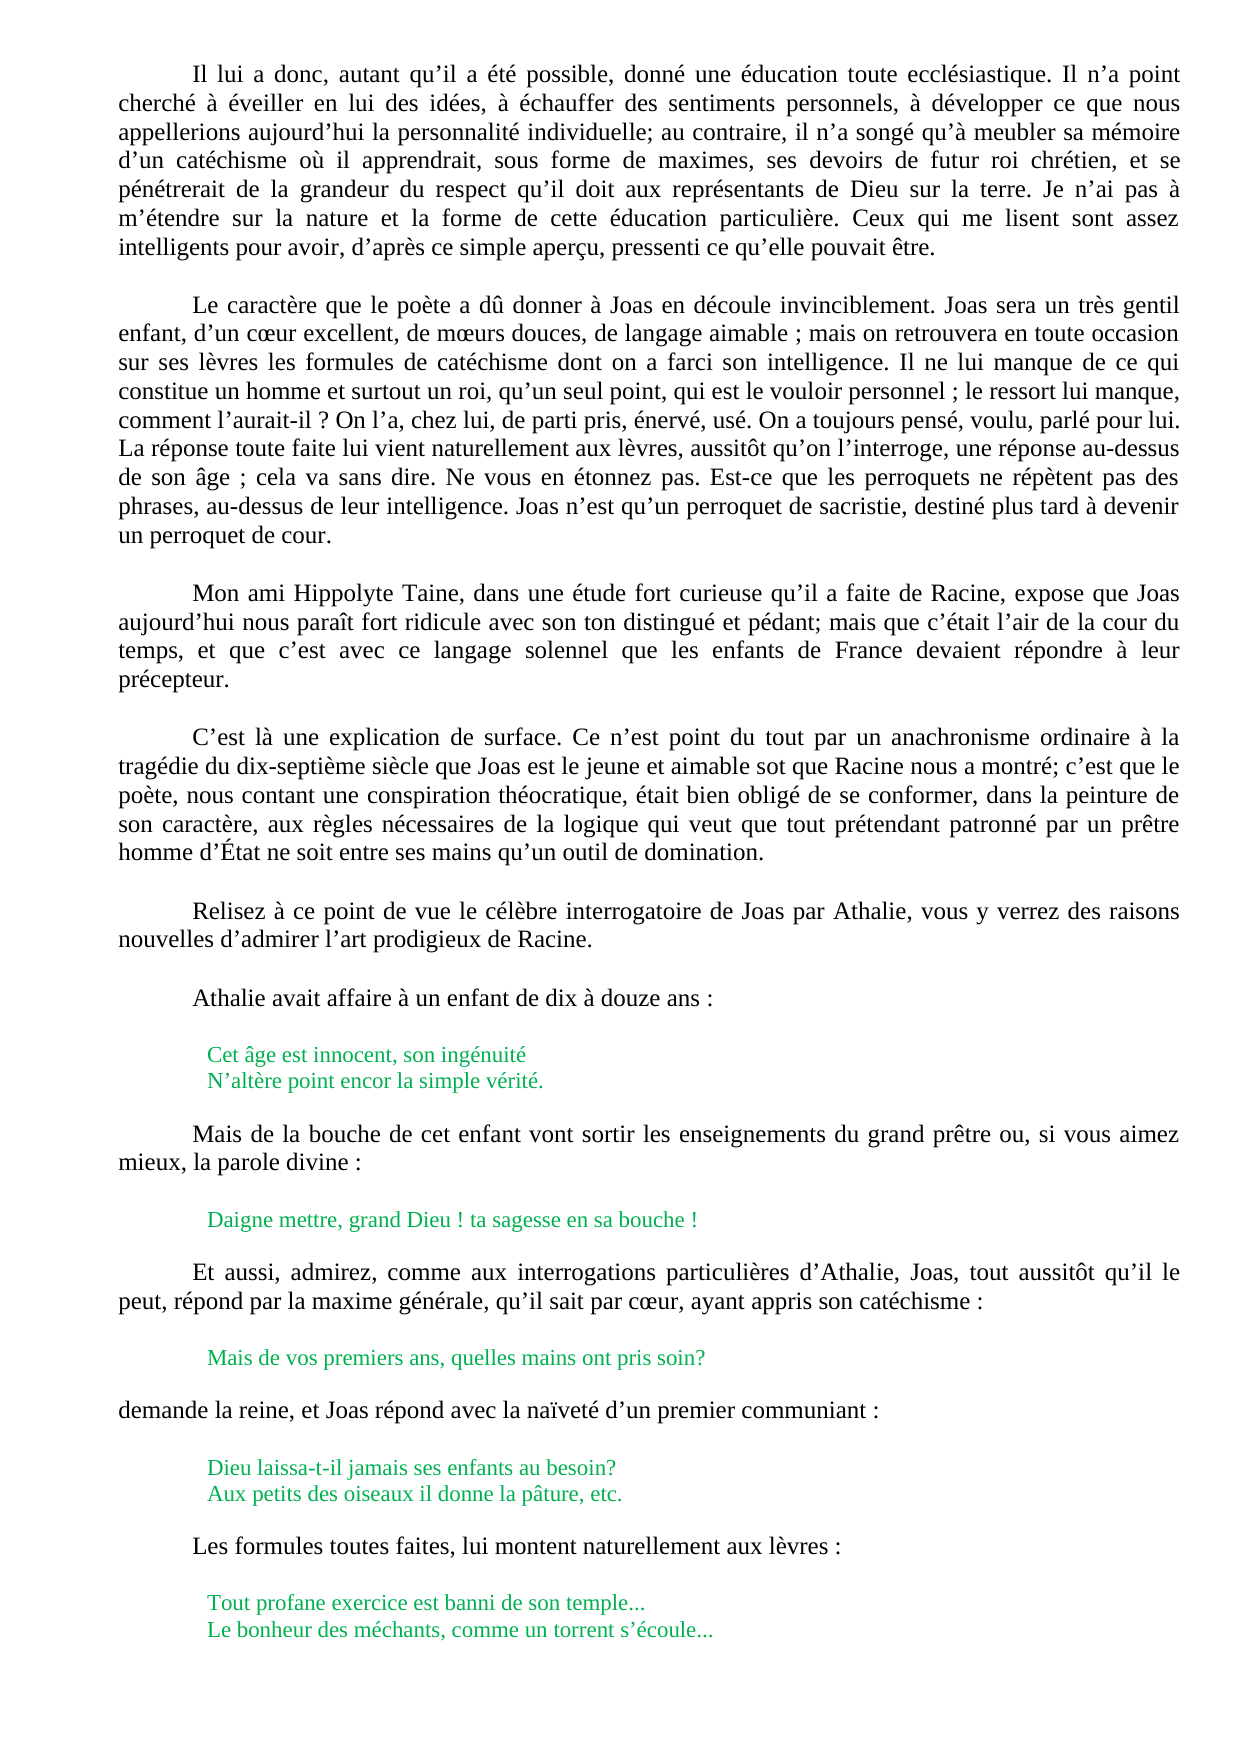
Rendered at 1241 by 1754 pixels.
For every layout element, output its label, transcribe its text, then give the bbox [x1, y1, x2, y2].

text Tout profane exercice est banni de son temple... [207, 1589, 1181, 1616]
text Cet âge est innocent, son ingénuité [207, 1041, 1181, 1067]
text Les formules toutes faites, lui montent naturellement aux lèvres : [118, 1531, 1181, 1560]
text Dieu laissa-t-il jamais ses enfants au besoin? [207, 1453, 1181, 1480]
text Aux petits des oiseaux il donne la pâture, etc. [207, 1480, 1181, 1506]
text Mon ami Hippolyte Taine, dans une étude fort curieuse qu’il a faite de Racine, expose que Joas aujourd’hui nous paraît fort ridicule avec son ton distingué et pédant; mais que c’était l’air de la cour du temps, et que c’est avec ce langage solennel que les enfants de France devaient répondre à leur précepteur. [118, 578, 1181, 693]
text Et aussi, admirez, comme aux interrogations particulières d’Athalie, Joas, tout aussitôt qu’il le peut, répond par la maxime générale, qu’il sait par cœur, ayant appris son catéchisme : [118, 1257, 1181, 1314]
text Le bonheur des méchants, comme un torrent s’écoule... [207, 1616, 1181, 1642]
text Mais de la bouche de cet enfant vont sortir les enseignements du grand prêtre ou, si vous aimez mieux, la parole divine : [118, 1119, 1181, 1176]
text Il lui a donc, autant qu’il a été possible, donné une éducation toute ecclésiastique. Il n’a point cherché à éveiller en lui des idées, à échauffer des sentiments personnels, à développer ce que nous appellerions aujourd’hui la personnalité individuelle; au contraire, il n’a songé qu’à meubler sa mémoire d’un catéchisme où il apprendrait, sous forme de maximes, ses devoirs de futur roi chrétien, et se pénétrerait de la grandeur du respect qu’il doit aux représentants de Dieu sur la terre. Je n’ai pas à m’étendre sur la nature et la forme de cette éducation particulière. Ceux qui me lisent sont assez intelligents pour avoir, d’après ce simple aperçu, pressenti ce qu’elle pouvait être. [118, 59, 1181, 260]
text Le caractère que le poète a dû donner à Joas en découle invinciblement. Joas sera un très gentil enfant, d’un cœur excellent, de mœurs douces, de langage aimable ; mais on retrouvera en toute occasion sur ses lèvres les formules de catéchisme dont on a farci son intelligence. Il ne lui manque de ce qui constitue un homme et surtout un roi, qu’un seul point, qui est le vouloir personnel ; le ressort lui manque, comment l’aurait-il ? On l’a, chez lui, de parti pris, énervé, usé. On a toujours pensé, voulu, parlé pour lui. La réponse toute faite lui vient naturellement aux lèvres, aussitôt qu’on l’interroge, une réponse au-dessus de son âge ; cela va sans dire. Ne vous en étonnez pas. Est-ce que les perroquets ne répètent pas des phrases, au-dessus de leur intelligence. Joas n’est qu’un perroquet de sacristie, destiné plus tard à devenir un perroquet de cour. [118, 290, 1181, 548]
text Relisez à ce point de vue le célèbre interrogatoire de Joas par Athalie, vous y verrez des raisons nouvelles d’admirer l’art prodigieux de Racine. [118, 896, 1181, 953]
text Daigne mettre, grand Dieu ! ta sagesse en sa bouche ! [207, 1206, 1181, 1232]
text Athalie avait affaire à un enfant de dix à douze ans : [118, 983, 1181, 1011]
text demande la reine, et Joas répond avec la naïveté d’un premier communiant : [118, 1395, 1181, 1424]
text Mais de vos premiers ans, quelles mains ont pris soin? [207, 1344, 1181, 1370]
text N’altère point encor la simple vérité. [207, 1067, 1181, 1094]
text C’est là une explication de surface. Ce n’est point du tout par un anachronisme ordinaire à la tragédie du dix-septième siècle que Joas est le jeune et aimable sot que Racine nous a montré; c’est que le poète, nous contant une conspiration théocratique, était bien obligé de se conformer, dans la peinture de son caractère, aux règles nécessaires de la logique qui veut que tout prétendant patronné par un prêtre homme d’État ne soit entre ses mains qu’un outil de domination. [118, 722, 1181, 866]
